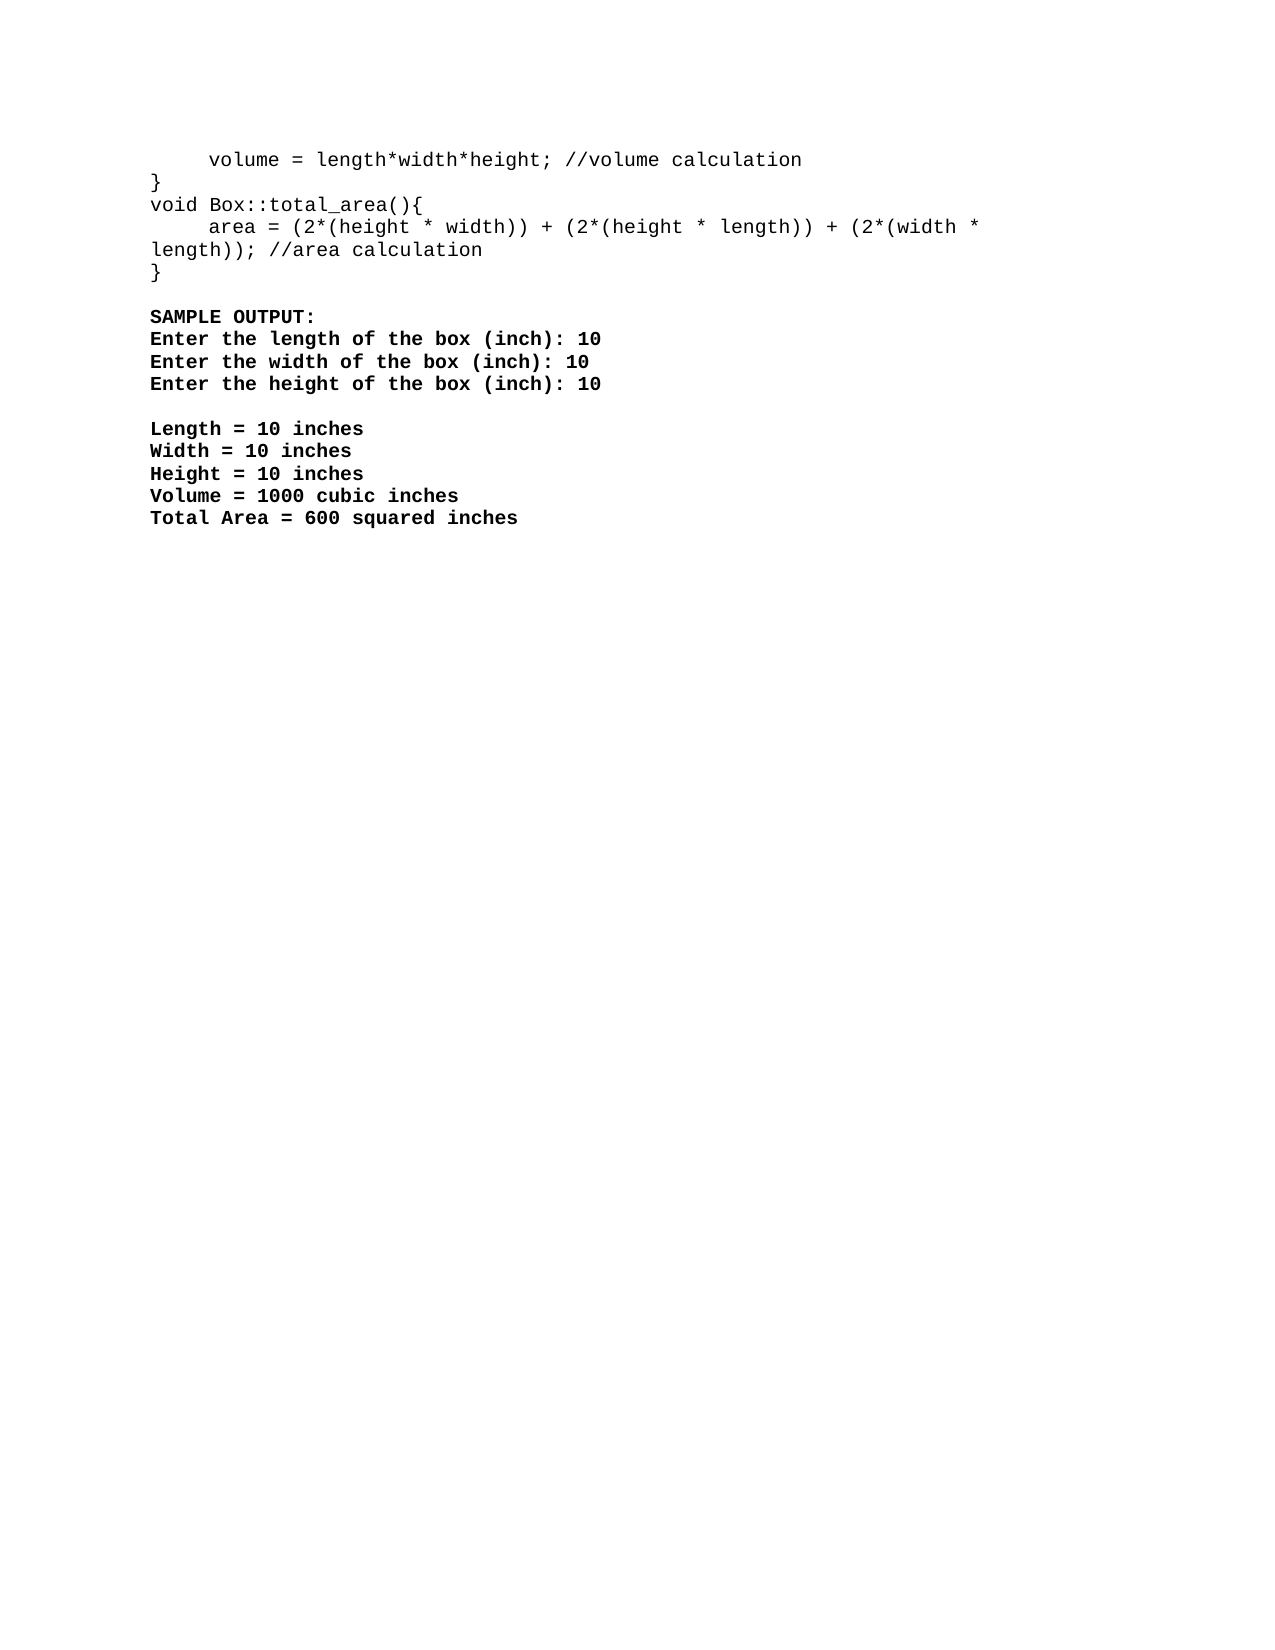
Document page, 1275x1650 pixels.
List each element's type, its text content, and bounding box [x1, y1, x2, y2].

text Enter the height of the box (inch): 10 [150, 374, 1125, 396]
text } [150, 172, 1125, 195]
text volume = length*width*height; //volume calculation [150, 150, 1125, 172]
text } [150, 262, 1125, 284]
text Height = 10 inches [150, 463, 1125, 486]
text Length = 10 inches [150, 419, 1125, 441]
text Volume = 1000 cubic inches [150, 486, 1125, 508]
text Total Area = 600 squared inches [150, 508, 1125, 531]
text SAMPLE OUTPUT: [150, 307, 1125, 329]
text Enter the length of the box (inch): 10 [150, 329, 1125, 352]
text Width = 10 inches [150, 441, 1125, 463]
text Enter the width of the box (inch): 10 [150, 352, 1125, 374]
text area = (2*(height * width)) + (2*(height * length)) + (2*(width * length)); //area calculation [150, 217, 1125, 262]
text void Box::total_area(){ [150, 195, 1125, 217]
